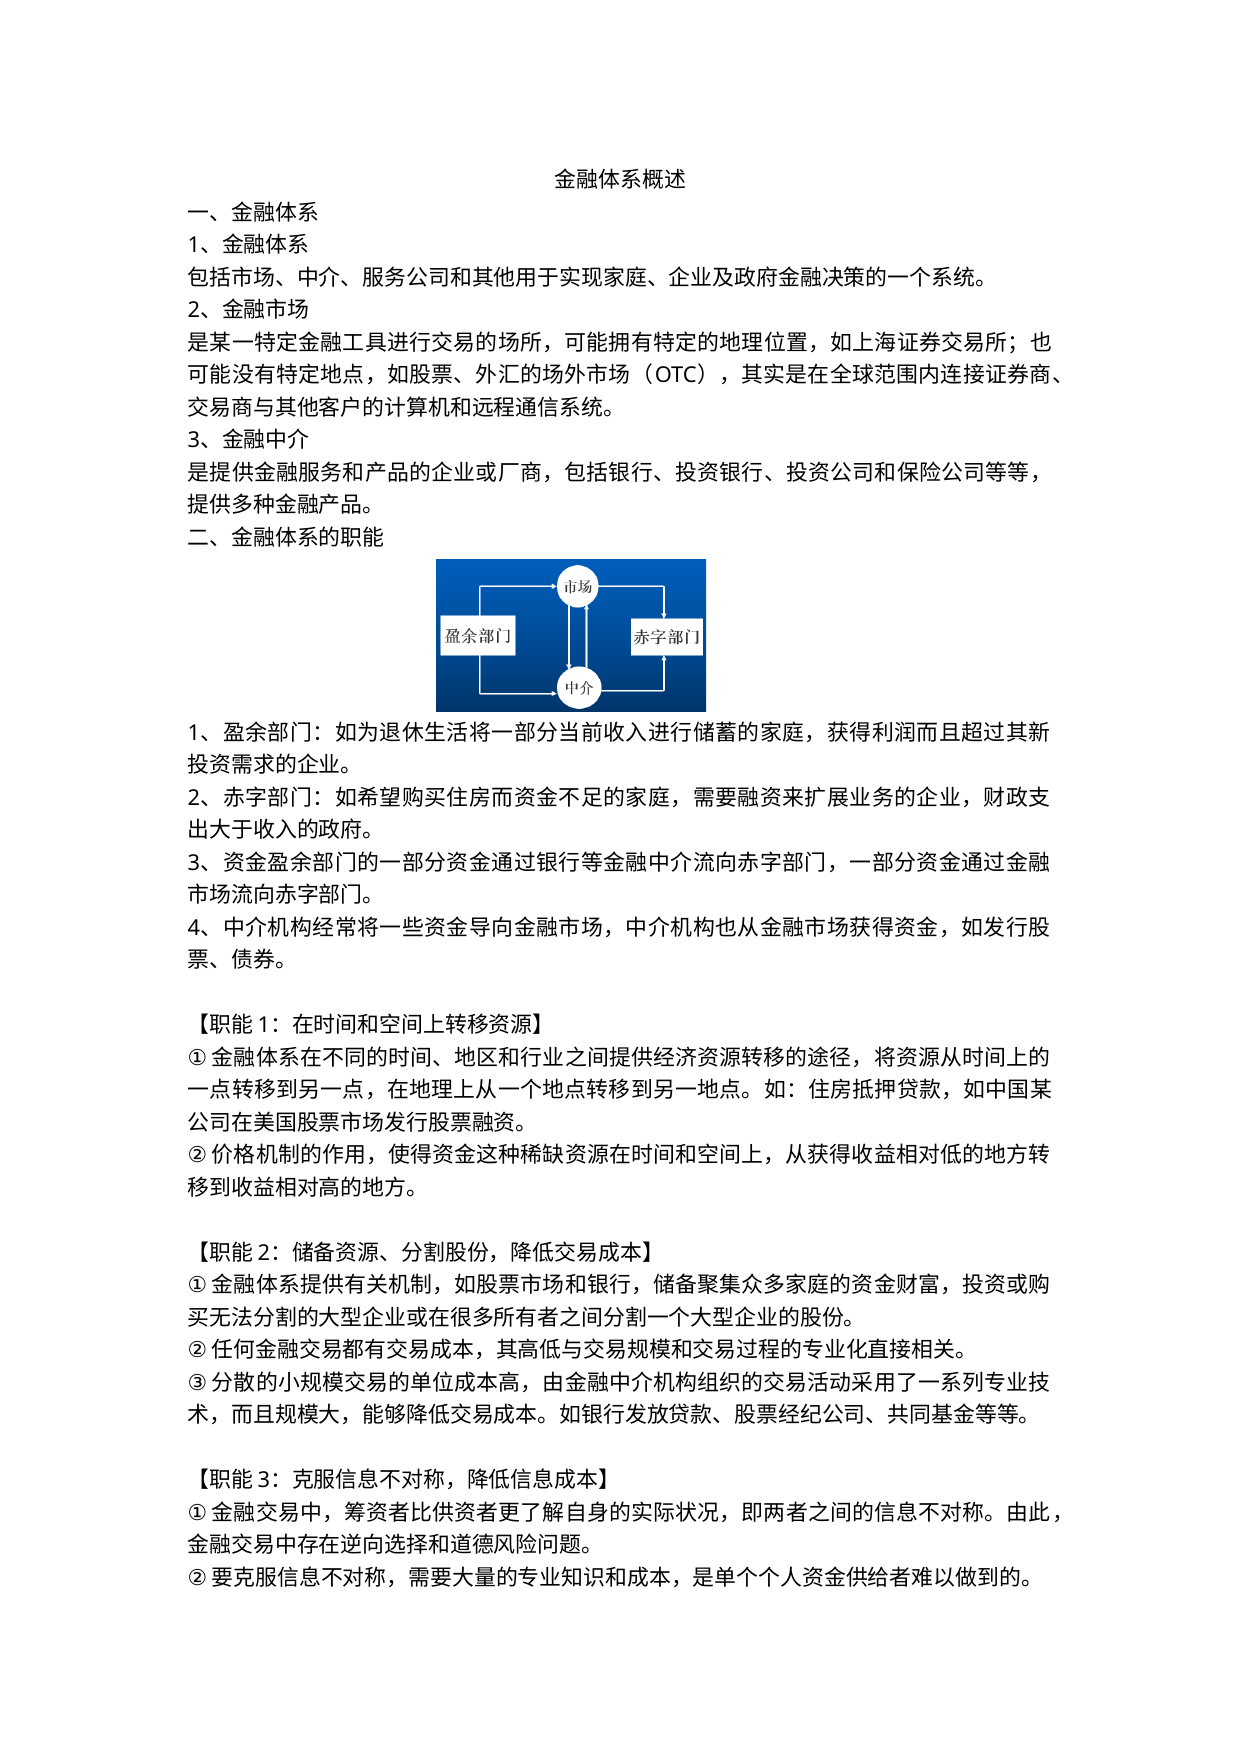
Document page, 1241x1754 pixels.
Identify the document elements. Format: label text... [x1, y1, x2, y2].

text 2、赤字部门：如希望购买住房而资金不足的家庭，需要融资来扩展业务的企业，财政支出大于收入的政府。 [187, 779, 1053, 844]
text 4、中介机构经常将一些资金导向金融市场，中介机构也从金融市场获得资金，如发行股票、债券。 [187, 909, 1053, 974]
text ②要克服信息不对称，需要大量的专业知识和成本，是单个个人资金供给者难以做到的。 [187, 1559, 1053, 1592]
text ②价格机制的作用，使得资金这种稀缺资源在时间和空间上，从获得收益相对低的地方转移到收益相对高的地方。 [187, 1137, 1053, 1202]
picture [436, 559, 707, 712]
text ①金融体系在不同的时间、地区和行业之间提供经济资源转移的途径，将资源从时间上的一点转移到另一点，在地理上从一个地点转移到另一地点。如：住房抵押贷款，如中国某公司在美国股票市场发行股票融资。 [187, 1039, 1053, 1137]
text 资金流动过程 [187, 682, 1053, 714]
text 一、金融体系 [187, 194, 1053, 227]
text 2、金融市场 [187, 292, 1053, 324]
text 【职能2：储备资源、分割股份，降低交易成本】 [187, 1234, 1053, 1267]
text 二、金融体系的职能 [187, 519, 1053, 552]
text 金融体系概述 [187, 162, 1053, 194]
text 是某一特定金融工具进行交易的场所，可能拥有特定的地理位置，如上海证券交易所；也可能没有特定地点，如股票、外汇的场外市场（OTC），其实是在全球范围内连接证券商、交易商与其他客户的计算机和远程通信系统。 [187, 324, 1053, 422]
text 【职能1：在时间和空间上转移资源】 [187, 1007, 1053, 1039]
text 3、金融中介 [187, 422, 1053, 454]
text ①金融交易中，筹资者比供资者更了解自身的实际状况，即两者之间的信息不对称。由此，金融交易中存在逆向选择和道德风险问题。 [187, 1494, 1053, 1559]
text 是提供金融服务和产品的企业或厂商，包括银行、投资银行、投资公司和保险公司等等，提供多种金融产品。 [187, 454, 1053, 519]
text ①金融体系提供有关机制，如股票市场和银行，储备聚集众多家庭的资金财富，投资或购买无法分割的大型企业或在很多所有者之间分割一个大型企业的股份。 [187, 1267, 1053, 1332]
text ③分散的小规模交易的单位成本高，由金融中介机构组织的交易活动采用了一系列专业技术，而且规模大，能够降低交易成本。如银行发放贷款、股票经纪公司、共同基金等等。 [187, 1364, 1053, 1429]
text 包括市场、中介、服务公司和其他用于实现家庭、企业及政府金融决策的一个系统。 [187, 259, 1053, 292]
text 3、资金盈余部门的一部分资金通过银行等金融中介流向赤字部门，一部分资金通过金融市场流向赤字部门。 [187, 844, 1053, 909]
text 1、金融体系 [187, 227, 1053, 259]
text 1、盈余部门：如为退休生活将一部分当前收入进行储蓄的家庭，获得利润而且超过其新投资需求的企业。 [187, 714, 1053, 779]
text ②任何金融交易都有交易成本，其高低与交易规模和交易过程的专业化直接相关。 [187, 1332, 1053, 1364]
text 【职能3：克服信息不对称，降低信息成本】 [187, 1462, 1053, 1494]
